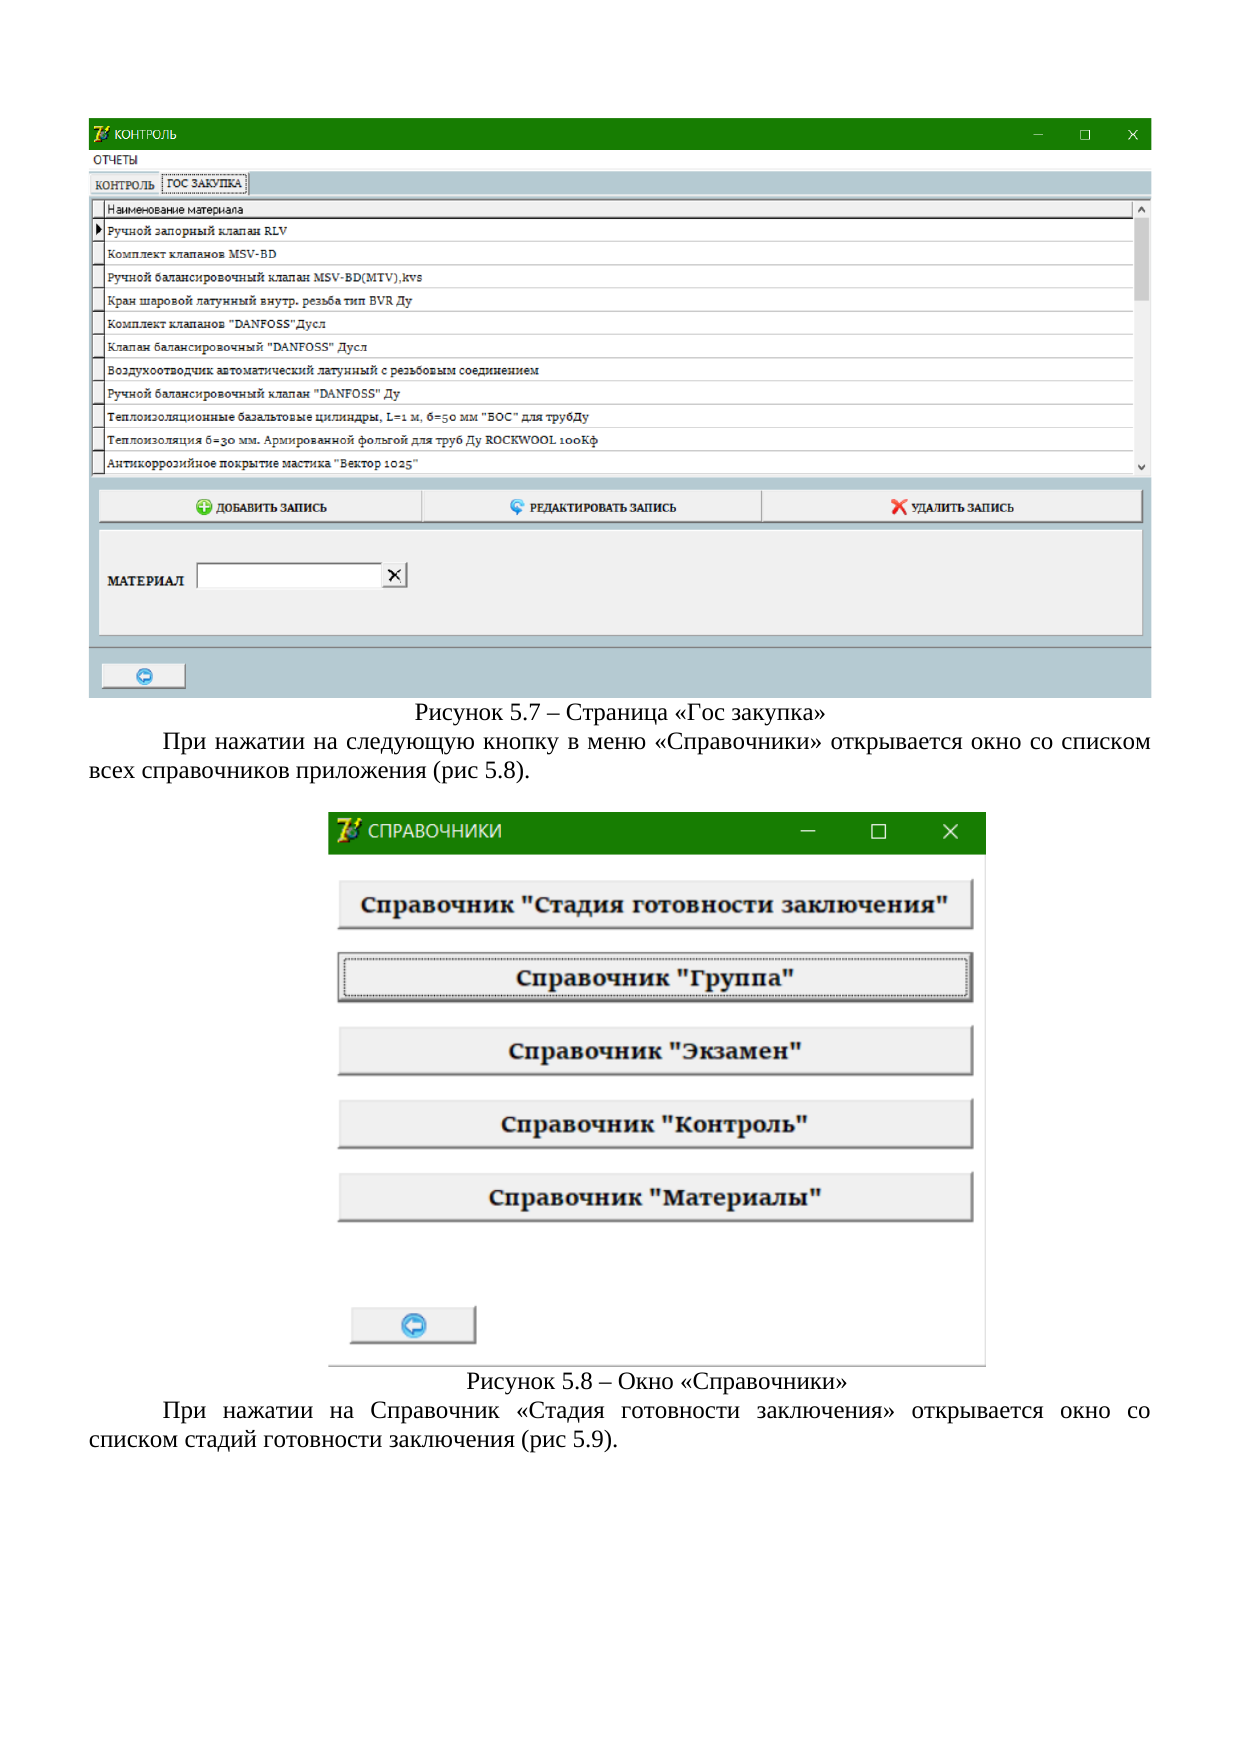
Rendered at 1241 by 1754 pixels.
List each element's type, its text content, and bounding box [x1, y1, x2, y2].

picture [88, 118, 1152, 698]
text Рисунок 5.7 – Страница «Гос закупка» [89, 698, 1152, 726]
text Рисунок 5.8 – Окно «Справочники» [89, 1366, 1152, 1395]
picture [328, 812, 986, 1367]
text При нажатии на Справочник «Стадия готовности заключения» открывается окно со списком стадий готовности заключения (рис 5.9). [89, 1395, 1152, 1452]
text При нажатии на следующую кнопку в меню «Справочники» открывается окно со списком всех справочников приложения (рис 5.8). [89, 726, 1152, 783]
